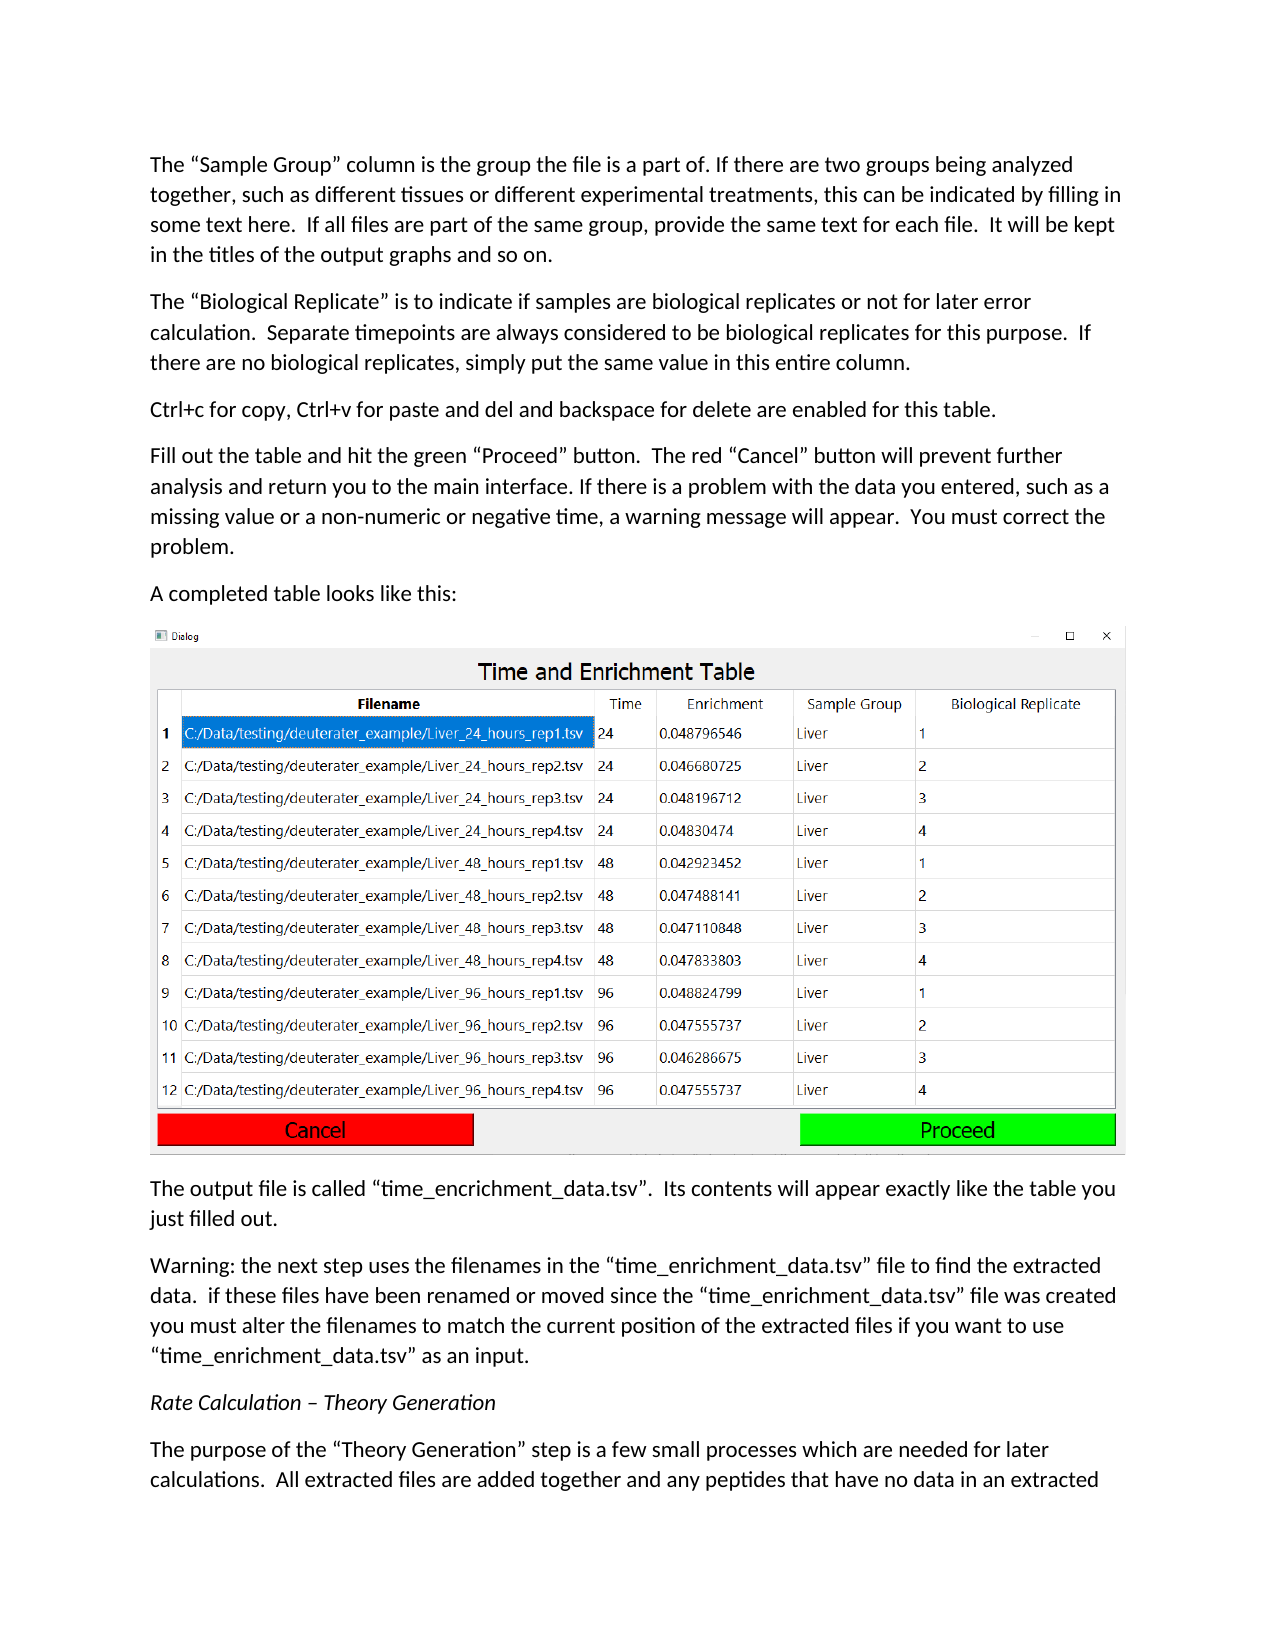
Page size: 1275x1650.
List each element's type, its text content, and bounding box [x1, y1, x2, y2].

text The “Sample Group” column is the group the file is a part of. If there are two groups being analyzed together, such as different tissues or different experimental treatments, this can be indicated by filling in some text here. If all files are part of the same group, provide the same text for each file. It will be kept in the titles of the output graphs and so on. [150, 150, 1125, 269]
text A completed table looks like this: [150, 579, 1125, 607]
text The output file is called “time_encrichment_data.tsv”. Its contents will appear exactly like the table you just filled out. [150, 1174, 1125, 1232]
text Warning: the next step uses the filenames in the “time_enrichment_data.tsv” file to find the extracted data. if these files have been renamed or moved since the “time_enrichment_data.tsv” file was created you must alter the filenames to match the current position of the extracted files if you want to use “time_enrichment_data.tsv” as an input. [150, 1251, 1125, 1369]
text Ctrl+c for copy, Ctrl+v for paste and del and backspace for delete are enabled for this table. [150, 395, 1125, 423]
picture [150, 626, 1125, 1155]
subtitle Rate Calculation – Theory Generation [150, 1388, 1125, 1416]
